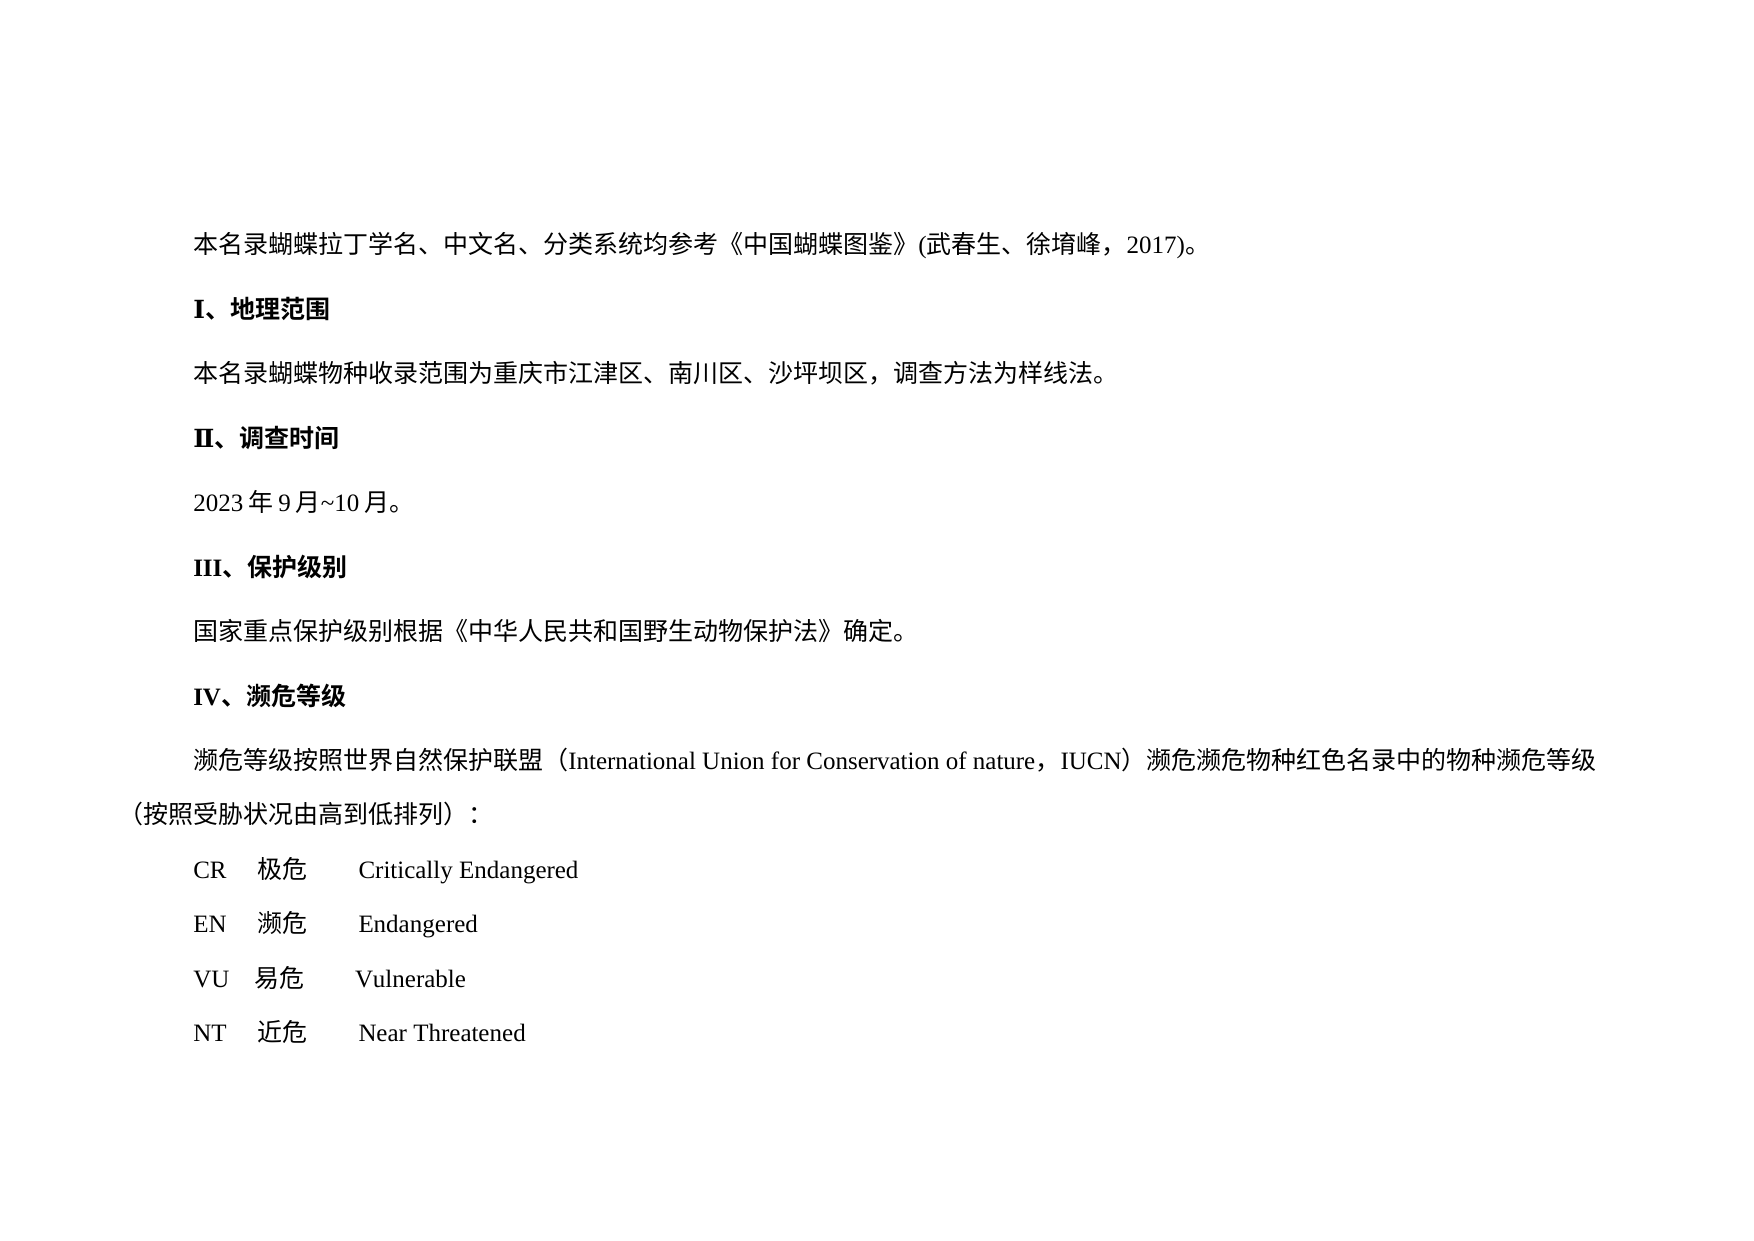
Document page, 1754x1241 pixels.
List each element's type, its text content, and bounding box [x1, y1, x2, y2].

text 国家重点保护级别根据《中华人民共和国野生动物保护法》确定。 [118, 612, 1636, 648]
text III、保护级别 [118, 547, 1636, 583]
text NT 近危 Near Threatened [118, 1012, 1636, 1049]
text VU 易危 Vulnerable [118, 958, 1636, 994]
text 濒危等级按照世界自然保护联盟（International Union for Conservation of nature，IUCN）濒危濒危物种红色名录中的物种濒危等级（按照受胁状况由高到低排列）： [118, 741, 1636, 831]
text CR 极危 Critically Endangered [118, 849, 1636, 886]
text 2023年9月~10月。 [118, 483, 1636, 519]
text Ⅱ、调查时间 [118, 418, 1636, 454]
text EN 濒危 Endangered [118, 904, 1636, 940]
text 本名录蝴蝶拉丁学名、中文名、分类系统均参考《中国蝴蝶图鉴》(武春生、徐堉峰，2017)。 [118, 225, 1636, 261]
text Ⅰ、地理范围 [118, 289, 1636, 325]
text 本名录蝴蝶物种收录范围为重庆市江津区、南川区、沙坪坝区，调查方法为样线法。 [118, 354, 1636, 390]
text IV、濒危等级 [118, 676, 1636, 712]
